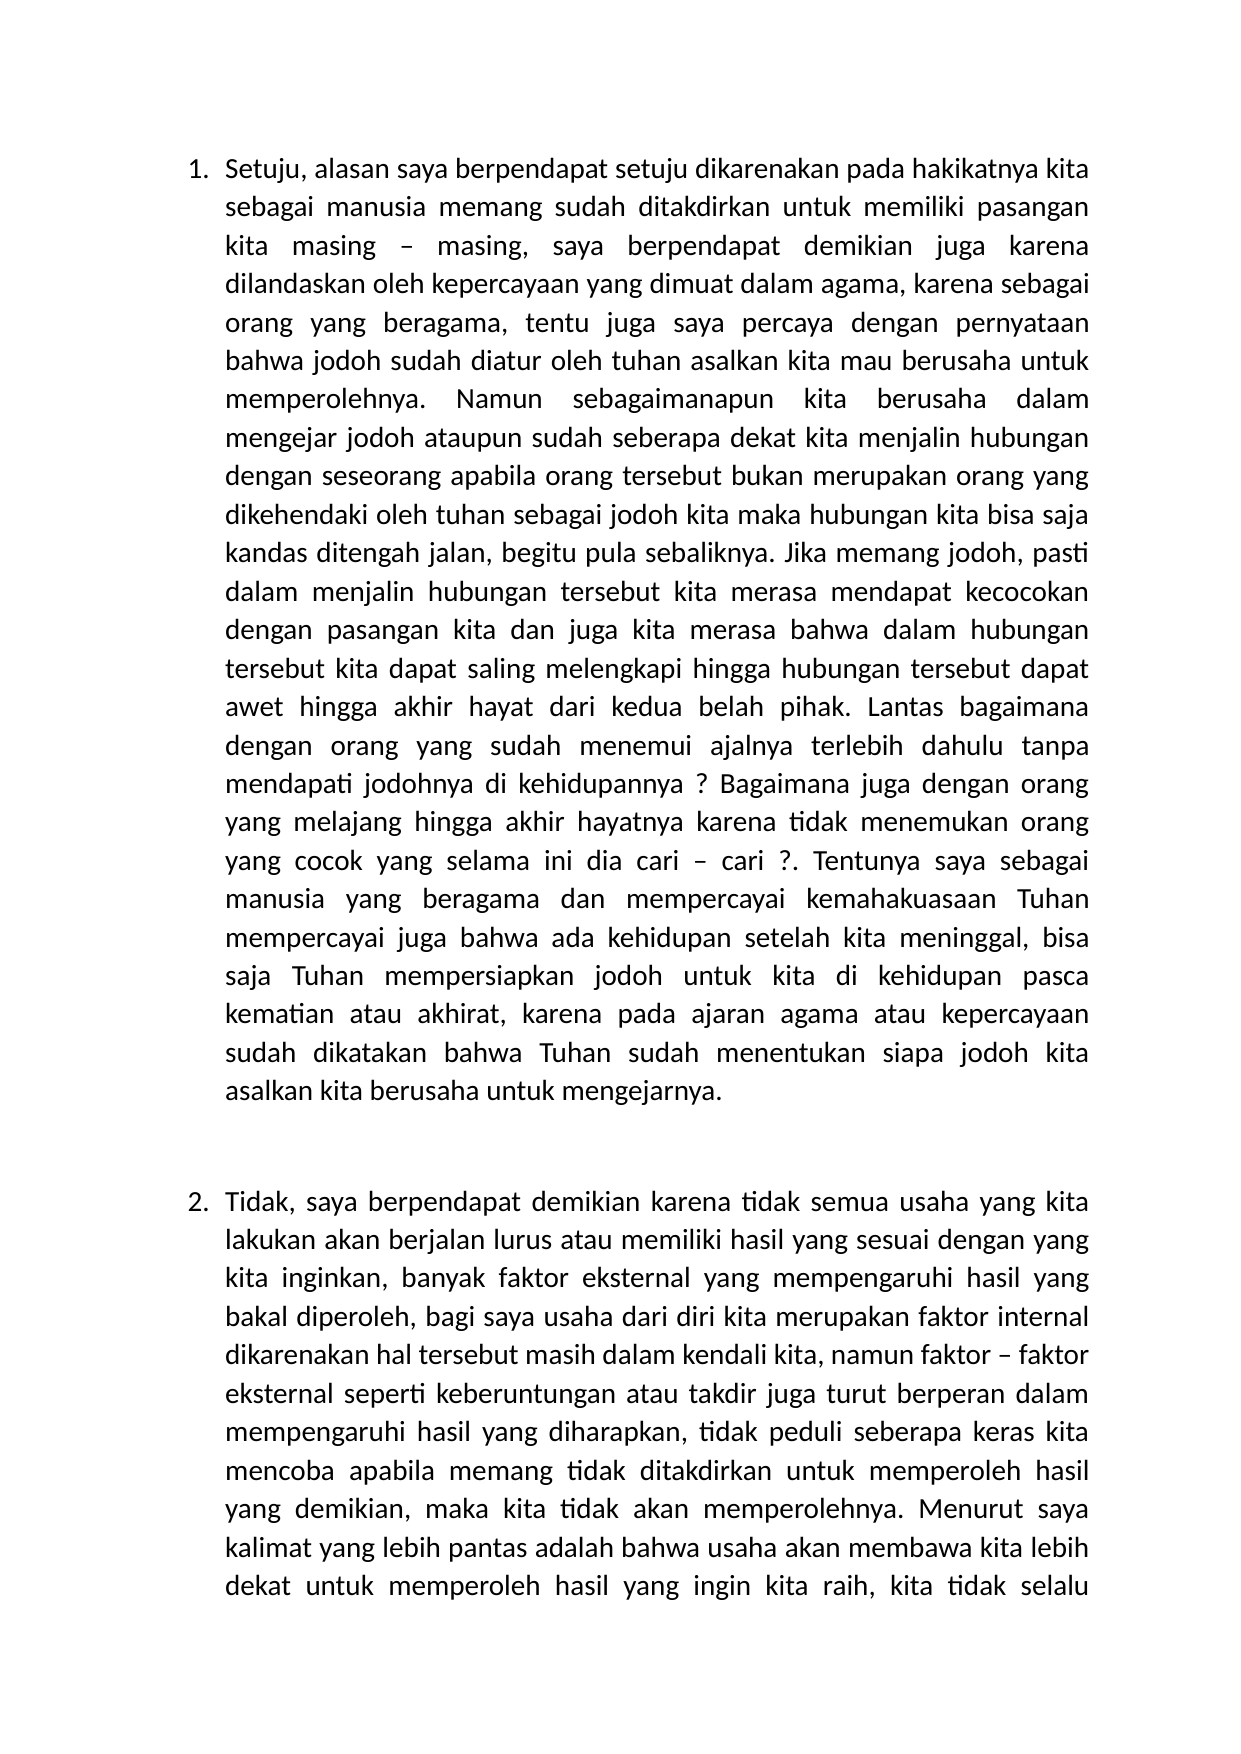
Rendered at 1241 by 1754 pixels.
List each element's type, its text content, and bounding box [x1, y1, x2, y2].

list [187, 1183, 1090, 1603]
list Setuju, alasan saya berpendapat setuju dikarenakan pada hakikatnya kita sebagai manusia memang sudah ditakdirkan untuk memiliki pasangan kita masing – masing, saya berpendapat demikian juga karena dilandaskan oleh kepercayaan yang dimuat dalam agama, karena sebagai orang yang beragama, tentu juga saya percaya dengan pernyataan bahwa jodoh sudah diatur oleh tuhan asalkan kita mau berusaha untuk memperolehnya. Namun sebagaimanapun kita berusaha dalam mengejar jodoh ataupun sudah seberapa dekat kita menjalin hubungan dengan seseorang apabila orang tersebut bukan merupakan orang yang dikehendaki oleh tuhan sebagai jodoh kita maka hubungan kita bisa saja kandas ditengah jalan, begitu pula sebaliknya. Jika memang jodoh, pasti dalam menjalin hubungan tersebut kita merasa mendapat kecocokan dengan pasangan kita dan juga kita merasa bahwa dalam hubungan tersebut kita dapat saling melengkapi hingga hubungan tersebut dapat awet hingga akhir hayat dari kedua belah pihak. Lantas bagaimana dengan orang yang sudah menemui ajalnya terlebih dahulu tanpa mendapati jodohnya di kehidupannya ? Bagaimana juga dengan orang yang melajang hingga akhir hayatnya karena tidak menemukan orang yang cocok yang selama ini dia cari – cari ?. Tentunya saya sebagai manusia yang beragama dan mempercayai kemahakuasaan Tuhan mempercayai juga bahwa ada kehidupan setelah kita meninggal, bisa saja Tuhan mempersiapkan jodoh untuk kita di kehidupan pasca kematian atau akhirat, karena pada ajaran agama atau kepercayaan sudah dikatakan bahwa Tuhan sudah menentukan siapa jodoh kita asalkan kita berusaha untuk mengejarnya. [187, 150, 1090, 1108]
